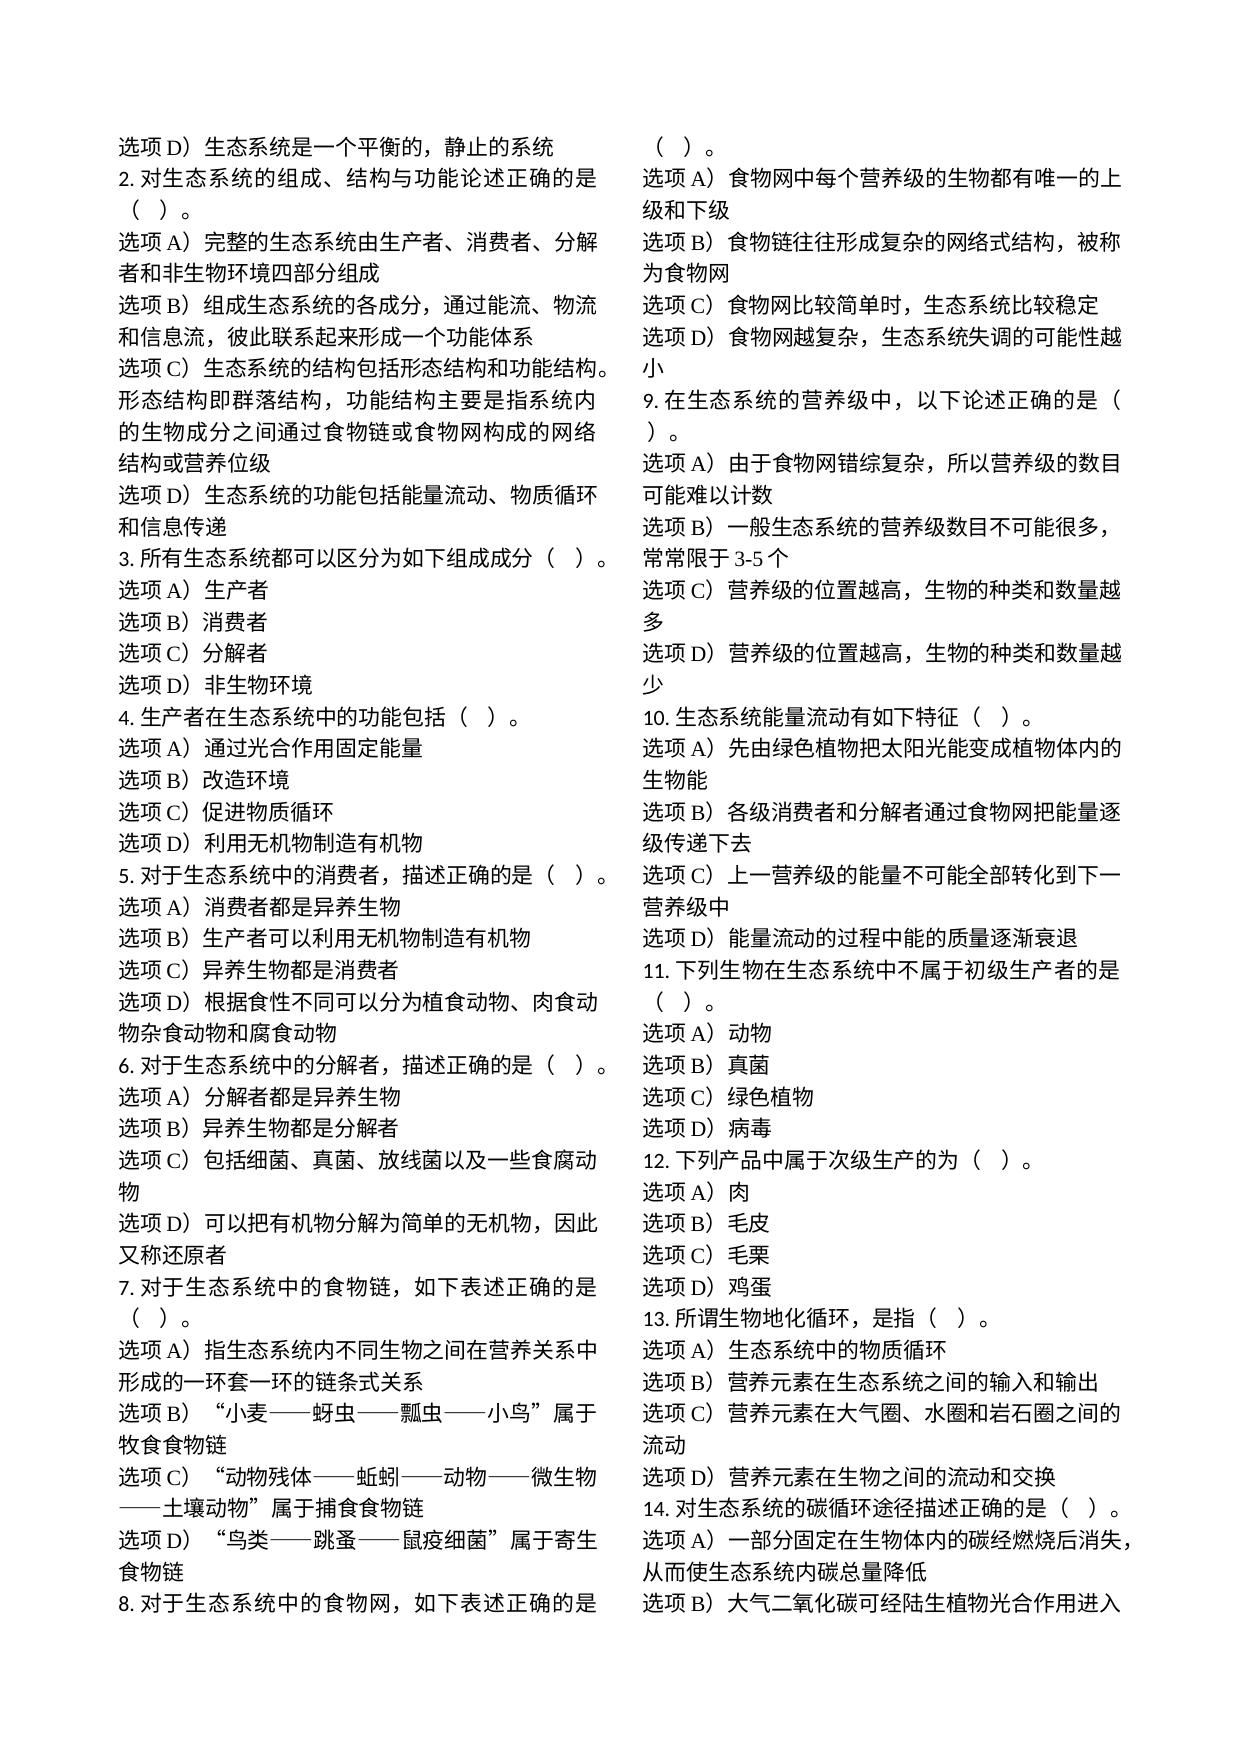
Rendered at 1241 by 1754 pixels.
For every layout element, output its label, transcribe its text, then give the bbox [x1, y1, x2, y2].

text 选项C）毛栗 [642, 1238, 1122, 1269]
text 选项C）绿色植物 [642, 1079, 1122, 1111]
text 选项A）由于食物网错综复杂，所以营养级的数目可能难以计数 [642, 446, 1122, 509]
text 选项A）肉 [642, 1174, 1122, 1206]
list 对生态系统的组成、结构与功能论述正确的是（ ）。 [118, 161, 598, 224]
list 对于生态系统中的食物网，如下表述正确的是（ ）。 [118, 1586, 598, 1618]
text 选项C）营养元素在大气圈、水圈和岩石圈之间的流动 [642, 1396, 1122, 1459]
text 选项A）消费者都是异养生物 [118, 889, 598, 921]
text 选项C）生态系统的结构包括形态结构和功能结构。形态结构即群落结构，功能结构主要是指系统内的生物成分之间通过食物链或食物网构成的网络结构或营养位级 [118, 351, 598, 478]
text 选项B）消费者 [118, 604, 598, 636]
text 选项A）通过光合作用固定能量 [118, 731, 598, 763]
list 在生态系统的营养级中，以下论述正确的是（ ）。 [642, 383, 1122, 446]
text 选项D）营养级的位置越高，生物的种类和数量越少 [642, 636, 1122, 699]
text 选项C）“动物残体——蚯蚓——动物——微生物——土壤动物”属于捕食食物链 [118, 1459, 598, 1523]
text 选项D）利用无机物制造有机物 [118, 826, 598, 858]
text 选项B）组成生态系统的各成分，通过能流、物流和信息流，彼此联系起来形成一个功能体系 [118, 288, 598, 351]
text 选项B）大气二氧化碳可经陆生植物光合作用进入生物体内，经过食物网内各级生物的呼吸分解，又以二氧化碳形式进入大气 [642, 1586, 1122, 1618]
text 选项D）病毒 [642, 1111, 1122, 1143]
text 选项D）营养元素在生物之间的流动和交换 [642, 1459, 1122, 1491]
text 选项A）一部分固定在生物体内的碳经燃烧后消失，从而使生态系统内碳总量降低 [642, 1523, 1122, 1586]
list 对于生态系统中的分解者，描述正确的是（ ）。 [118, 1048, 598, 1079]
text 选项C）促进物质循环 [118, 794, 598, 826]
text 选项C）上一营养级的能量不可能全部转化到下一营养级中 [642, 858, 1122, 921]
text 选项D）“鸟类——跳蚤——鼠疫细菌”属于寄生食物链 [118, 1523, 598, 1586]
text 选项B）异养生物都是分解者 [118, 1111, 598, 1143]
text 选项C）分解者 [118, 636, 598, 668]
text 选项A）食物网中每个营养级的生物都有唯一的上级和下级 [642, 161, 1122, 224]
list 下列生物在生态系统中不属于初级生产者的是（ ）。 [642, 953, 1122, 1016]
list 生产者在生态系统中的功能包括（ ）。 [118, 699, 598, 731]
text 选项B）真菌 [642, 1048, 1122, 1079]
text 选项A）指生态系统内不同生物之间在营养关系中形成的一环套一环的链条式关系 [118, 1333, 598, 1396]
text 选项C）食物网比较简单时，生态系统比较稳定 [642, 288, 1122, 319]
text 选项B）各级消费者和分解者通过食物网把能量逐级传递下去 [642, 794, 1122, 858]
text 选项D）能量流动的过程中能的质量逐渐衰退 [642, 921, 1122, 953]
list 对于生态系统中的消费者，描述正确的是（ ）。 [118, 858, 598, 889]
text 选项D）非生物环境 [118, 668, 598, 699]
text 选项A）生产者 [118, 573, 598, 604]
list 下列产品中属于次级生产的为（ ）。 [642, 1143, 1122, 1174]
text 选项B）毛皮 [642, 1206, 1122, 1238]
text 选项D）鸡蛋 [642, 1269, 1122, 1301]
list 对于生态系统中的食物链，如下表述正确的是（ ）。 [118, 1269, 598, 1333]
text 选项A）分解者都是异养生物 [118, 1079, 598, 1111]
text 选项D）生态系统的功能包括能量流动、物质循环和信息传递 [118, 478, 598, 541]
text 选项B）一般生态系统的营养级数目不可能很多，常常限于3-5个 [642, 509, 1122, 573]
list 所谓生物地化循环，是指（ ）。 [642, 1301, 1122, 1333]
text 选项B）食物链往往形成复杂的网络式结构，被称为食物网 [642, 224, 1122, 288]
text 选项B）生产者可以利用无机物制造有机物 [118, 921, 598, 953]
list 对生态系统的碳循环途径描述正确的是（ ）。 [642, 1491, 1122, 1523]
list 生态系统能量流动有如下特征（ ）。 [642, 699, 1122, 731]
text 选项D）根据食性不同可以分为植食动物、肉食动物杂食动物和腐食动物 [118, 984, 598, 1048]
text 选项C）营养级的位置越高，生物的种类和数量越多 [642, 573, 1122, 636]
text 选项B）“小麦——蚜虫——瓢虫——小鸟”属于牧食食物链 [118, 1396, 598, 1459]
text 选项D）食物网越复杂，生态系统失调的可能性越小 [642, 319, 1122, 383]
text 选项A）完整的生态系统由生产者、消费者、分解者和非生物环境四部分组成 [118, 224, 598, 288]
text 选项A）动物 [642, 1016, 1122, 1048]
list 所有生态系统都可以区分为如下组成成分（ ）。 [118, 541, 598, 573]
text 选项B）改造环境 [118, 763, 598, 794]
text 选项D）生态系统是一个平衡的，静止的系统 [118, 129, 598, 161]
text 选项C）包括细菌、真菌、放线菌以及一些食腐动物 [118, 1143, 598, 1206]
text 选项D）可以把有机物分解为简单的无机物，因此又称还原者 [118, 1206, 598, 1269]
list 对于生态系统中的食物网，如下表述正确的是（ ）。 [642, 129, 1122, 161]
text 选项B）营养元素在生态系统之间的输入和输出 [642, 1364, 1122, 1396]
text 选项C）异养生物都是消费者 [118, 953, 598, 984]
text 选项A）先由绿色植物把太阳光能变成植物体内的生物能 [642, 731, 1122, 794]
text 选项A）生态系统中的物质循环 [642, 1333, 1122, 1364]
